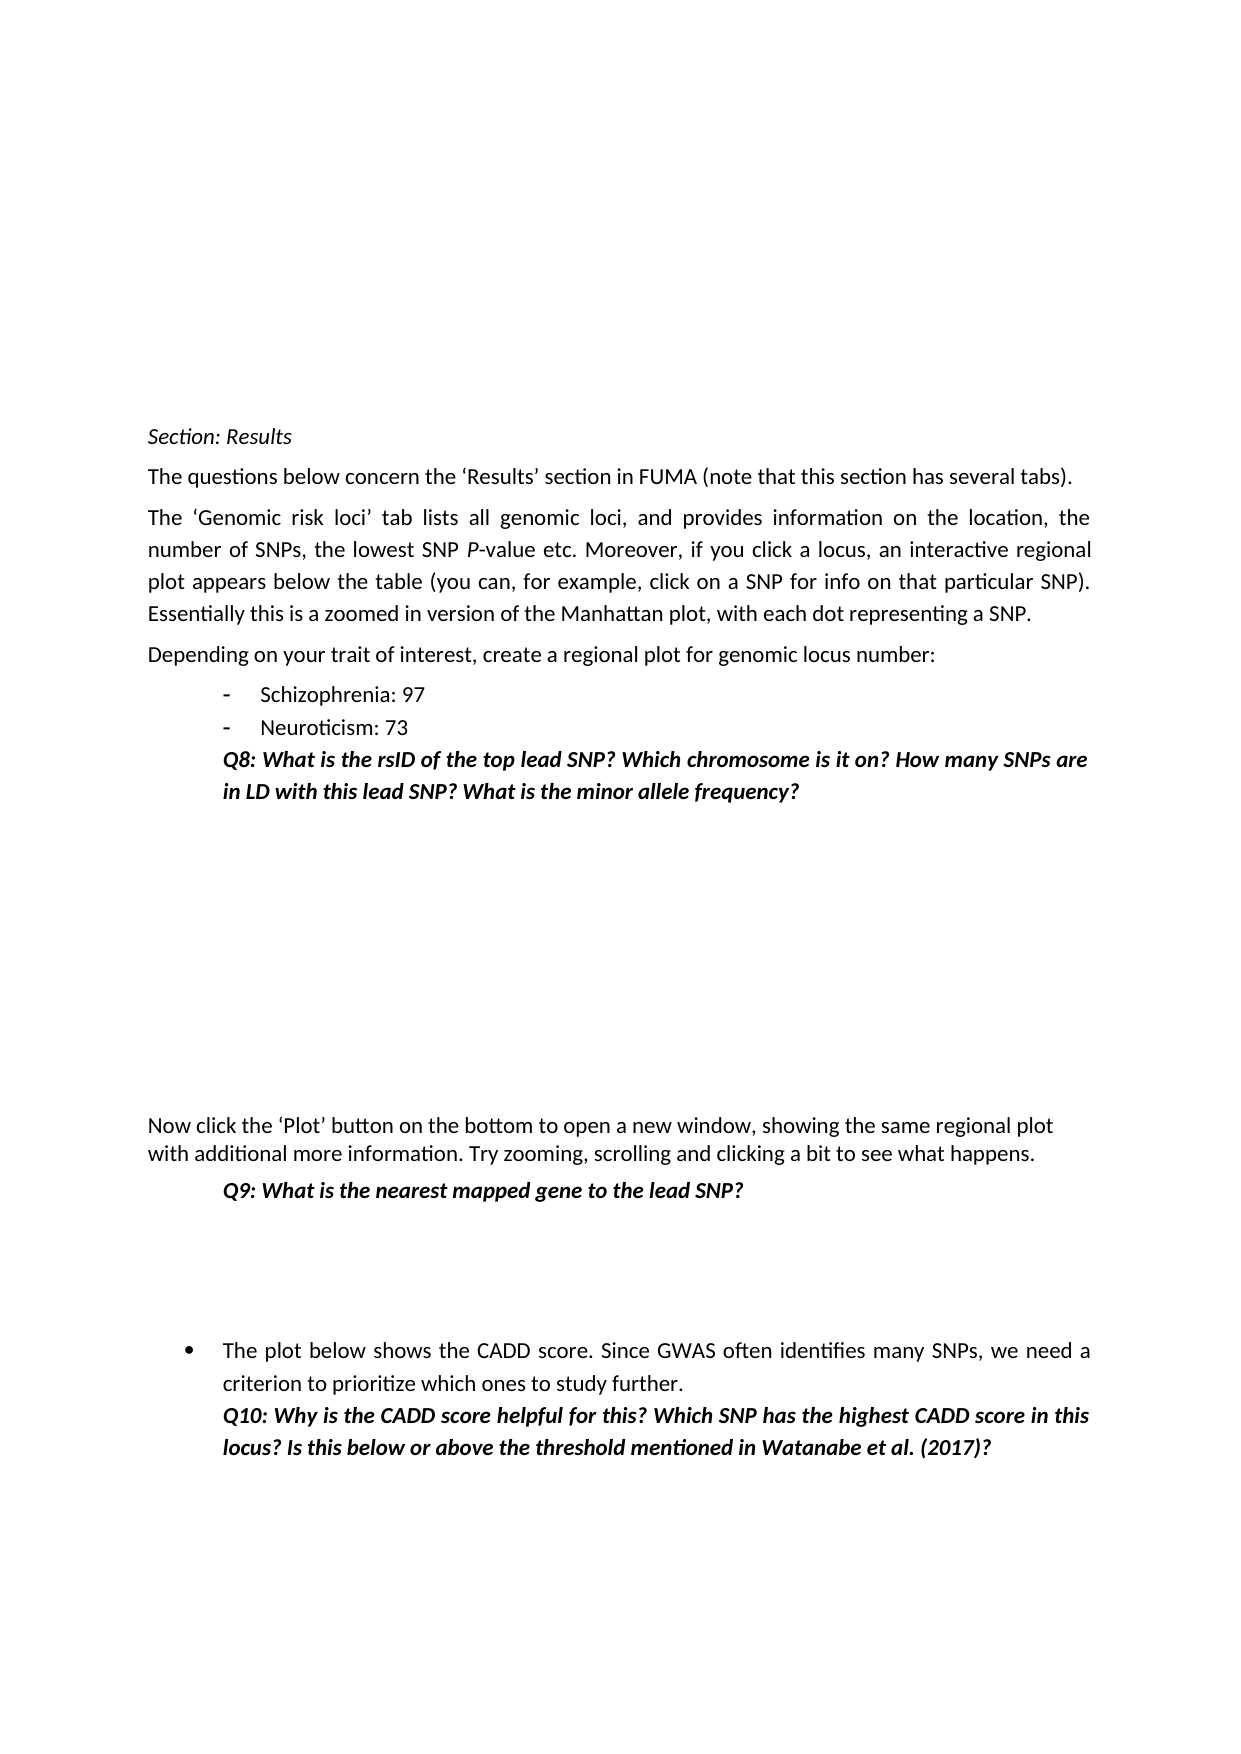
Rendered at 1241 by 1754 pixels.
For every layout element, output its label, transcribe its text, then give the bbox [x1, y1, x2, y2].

text Depending on your trait of interest, create a regional plot for genomic locus number: [148, 640, 1093, 668]
text The questions below concern the ‘Results’ section in FUMA (note that this section has several tabs). [148, 462, 1093, 490]
list Schizophrenia: 97 [223, 680, 1093, 708]
list Q8: What is the rsID of the top lead SNP? Which chromosome is it on? How many SNPs are in LD with this lead SNP? What is the minor allele frequency? [223, 745, 1093, 805]
text Now click the ‘Plot’ button on the bottom to open a new window, showing the same regional plot with additional more information. Try zooming, scrolling and clicking a bit to see what happens. [148, 1111, 1093, 1167]
text Section: Results [148, 422, 1093, 450]
list Q9: What is the nearest mapped gene to the lead SNP? [223, 1176, 1093, 1204]
list Q10: Why is the CADD score helpful for this? Which SNP has the highest CADD score in this locus? Is this below or above the threshold mentioned in Watanabe et al. (2017)? [223, 1401, 1093, 1461]
list The plot below shows the CADD score. Since GWAS often identifies many SNPs, we need a criterion to prioritize which ones to study further. [185, 1337, 1093, 1397]
text The ‘Genomic risk loci’ tab lists all genomic loci, and provides information on the location, the number of SNPs, the lowest SNP P-value etc. Moreover, if you click a locus, an interactive regional plot appears below the table (you can, for example, click on a SNP for info on that particular SNP). Essentially this is a zoomed in version of the Manhattan plot, with each dot representing a SNP. [148, 503, 1093, 627]
list Neuroticism: 73 [223, 713, 1093, 741]
